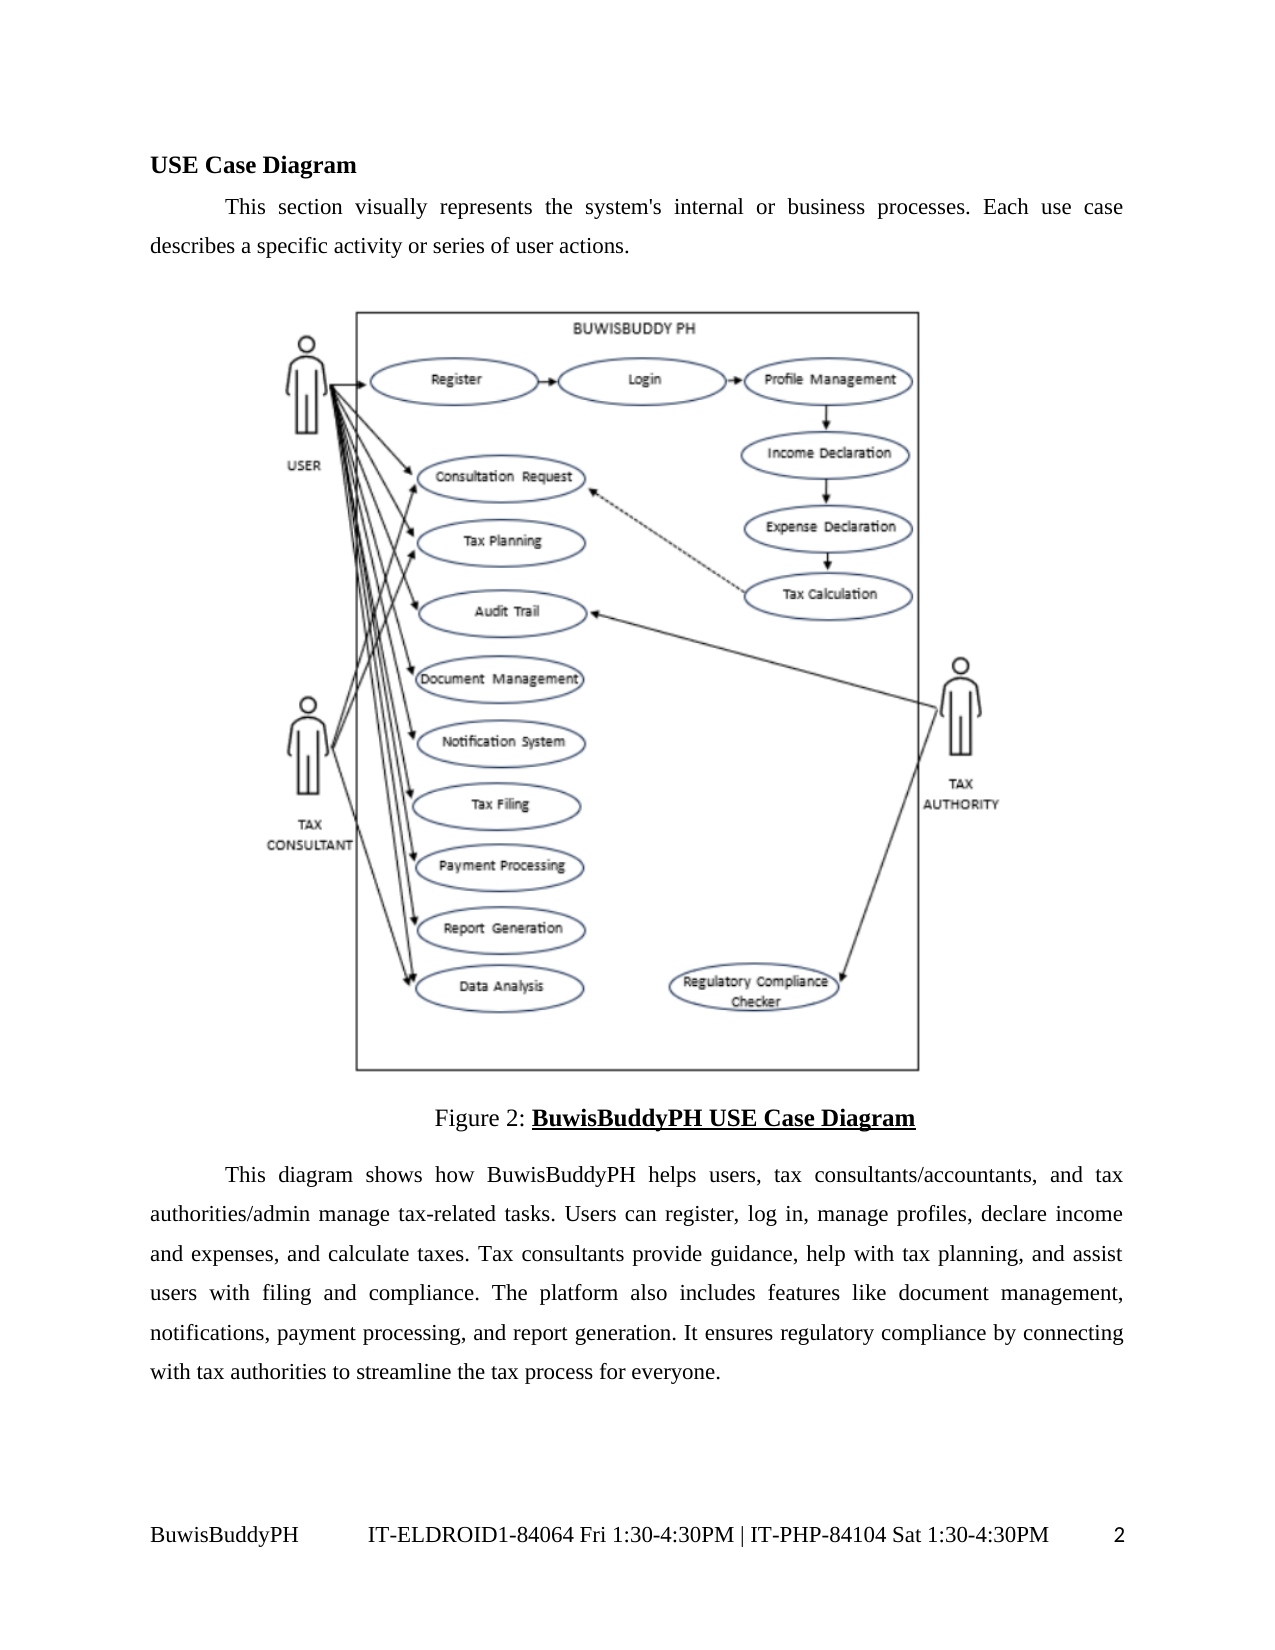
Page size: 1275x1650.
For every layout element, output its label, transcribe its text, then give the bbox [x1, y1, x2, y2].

text USE Case Diagram [150, 150, 1125, 179]
text This section visually represents the system's internal or business processes. Each use case describes a specific activity or series of user actions. [150, 193, 1125, 259]
picture [258, 272, 1017, 1104]
text Figure 2: BuwisBuddyPH USE Case Diagram [150, 1103, 1125, 1132]
text This diagram shows how BuwisBuddyPH helps users, tax consultants/accountants, and tax authorities/admin manage tax-related tasks. Users can register, log in, manage profiles, declare income and expenses, and calculate taxes. Tax consultants provide guidance, help with tax planning, and assist users with filing and compliance. The platform also includes features like document management, notifications, payment processing, and report generation. It ensures regulatory compliance by connecting with tax authorities to streamline the tax process for everyone. [150, 1161, 1125, 1385]
